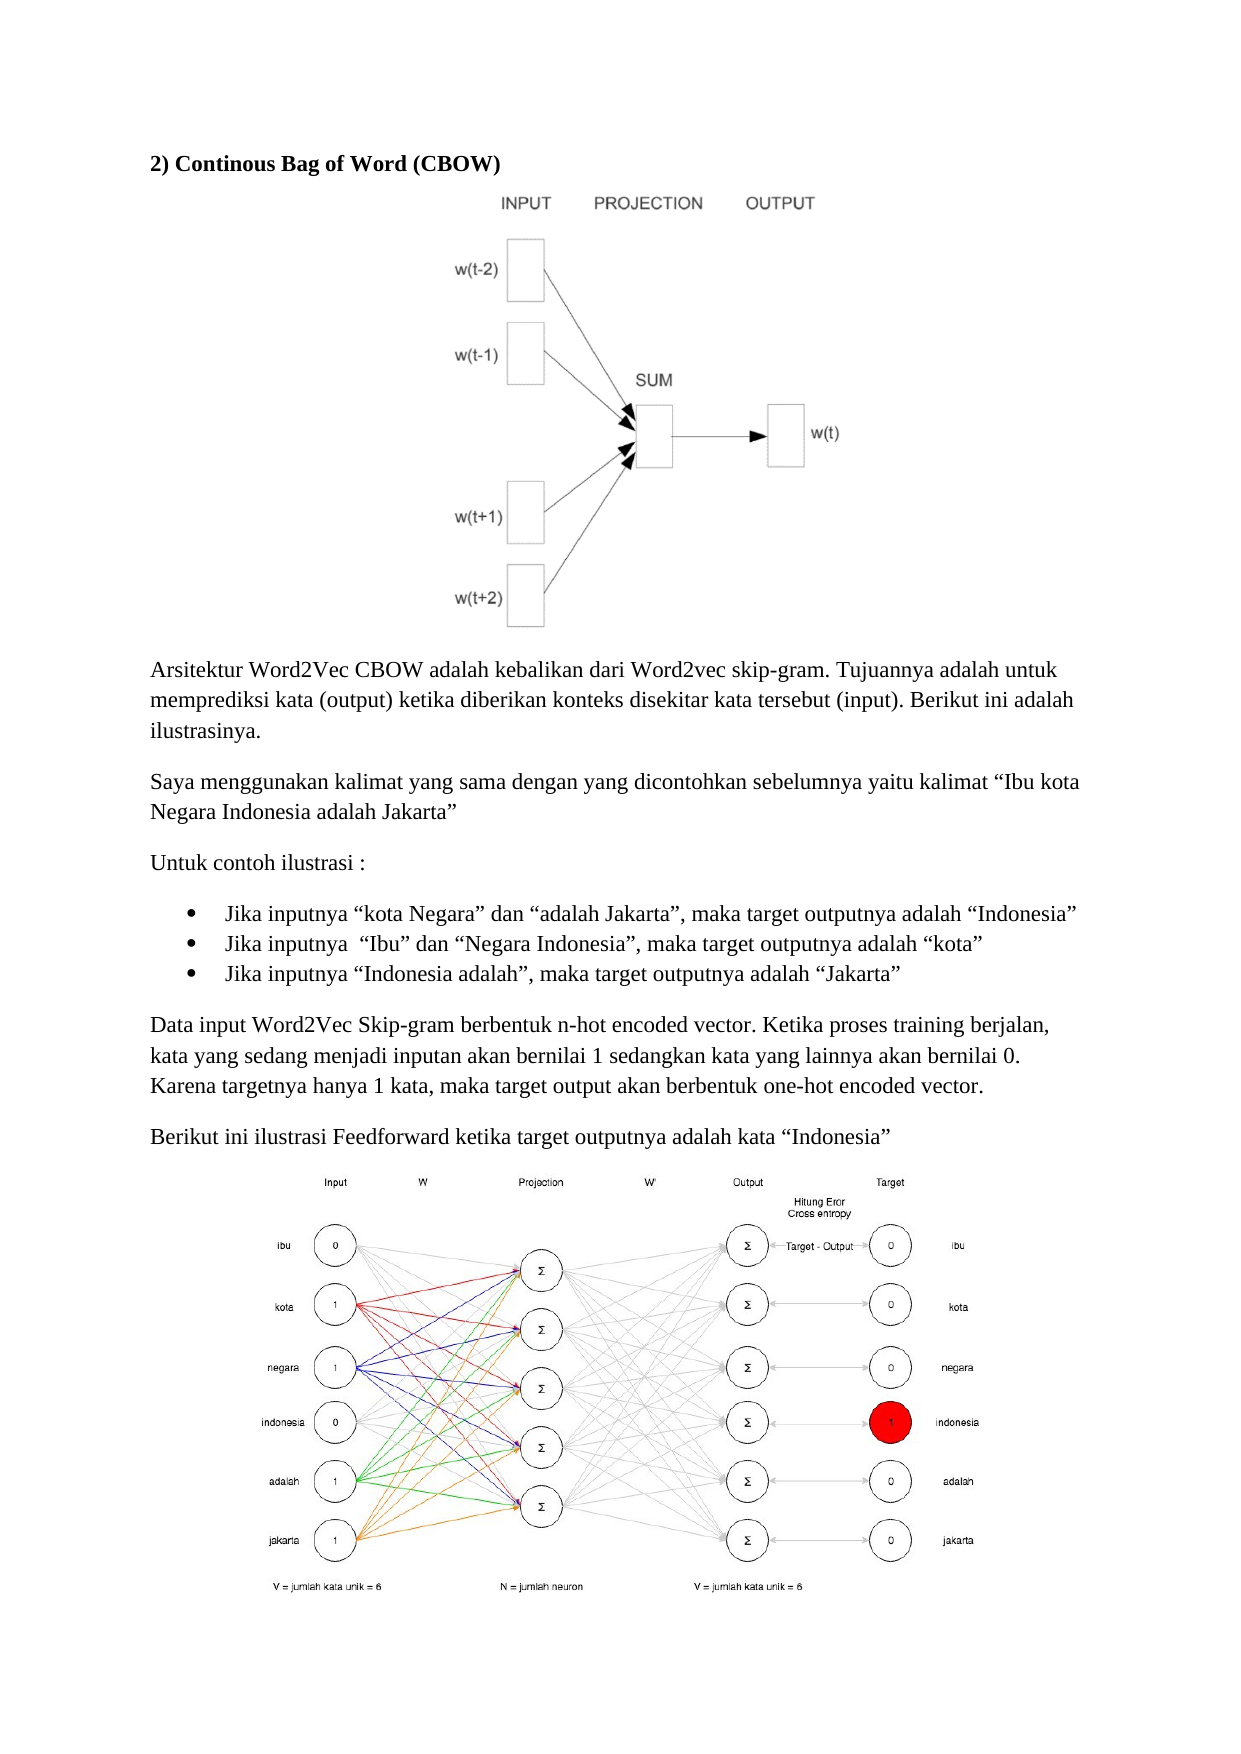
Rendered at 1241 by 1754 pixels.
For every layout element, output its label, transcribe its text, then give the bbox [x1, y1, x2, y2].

text Untuk contoh ilustrasi : [150, 849, 1090, 875]
text Data input Word2Vec Skip-gram berbentuk n-hot encoded vector. Ketika proses training berjalan, kata yang sedang menjadi inputan akan bernilai 1 sedangkan kata yang lainnya akan bernilai 0. Karena targetnya hanya 1 kata, maka target output akan berbentuk one-hot encoded vector. [150, 1011, 1090, 1098]
subtitle 2) Continous Bag of Word (CBOW) [150, 150, 1090, 176]
text Saya menggunakan kalimat yang sama dengan yang dicontohkan sebelumnya yaitu kalimat “Ibu kota Negara Indonesia adalah Jakarta” [150, 768, 1090, 824]
picture [150, 180, 1090, 632]
picture [261, 1173, 979, 1595]
list Jika inputnya “Ibu” dan “Negara Indonesia”, maka target outputnya adalah “kota” [187, 930, 1090, 957]
text Berikut ini ilustrasi Feedforward ketika target outputnya adalah kata “Indonesia” [150, 1123, 1090, 1149]
list Jika inputnya “Indonesia adalah”, maka target outputnya adalah “Jakarta” [187, 960, 1090, 987]
list Jika inputnya “kota Negara” dan “adalah Jakarta”, maka target outputnya adalah “Indonesia” [187, 900, 1090, 926]
text Arsitektur Word2Vec CBOW adalah kebalikan dari Word2vec skip-gram. Tujuannya adalah untuk memprediksi kata (output) ketika diberikan konteks disekitar kata tersebut (input). Berikut ini adalah ilustrasinya. [150, 656, 1090, 743]
